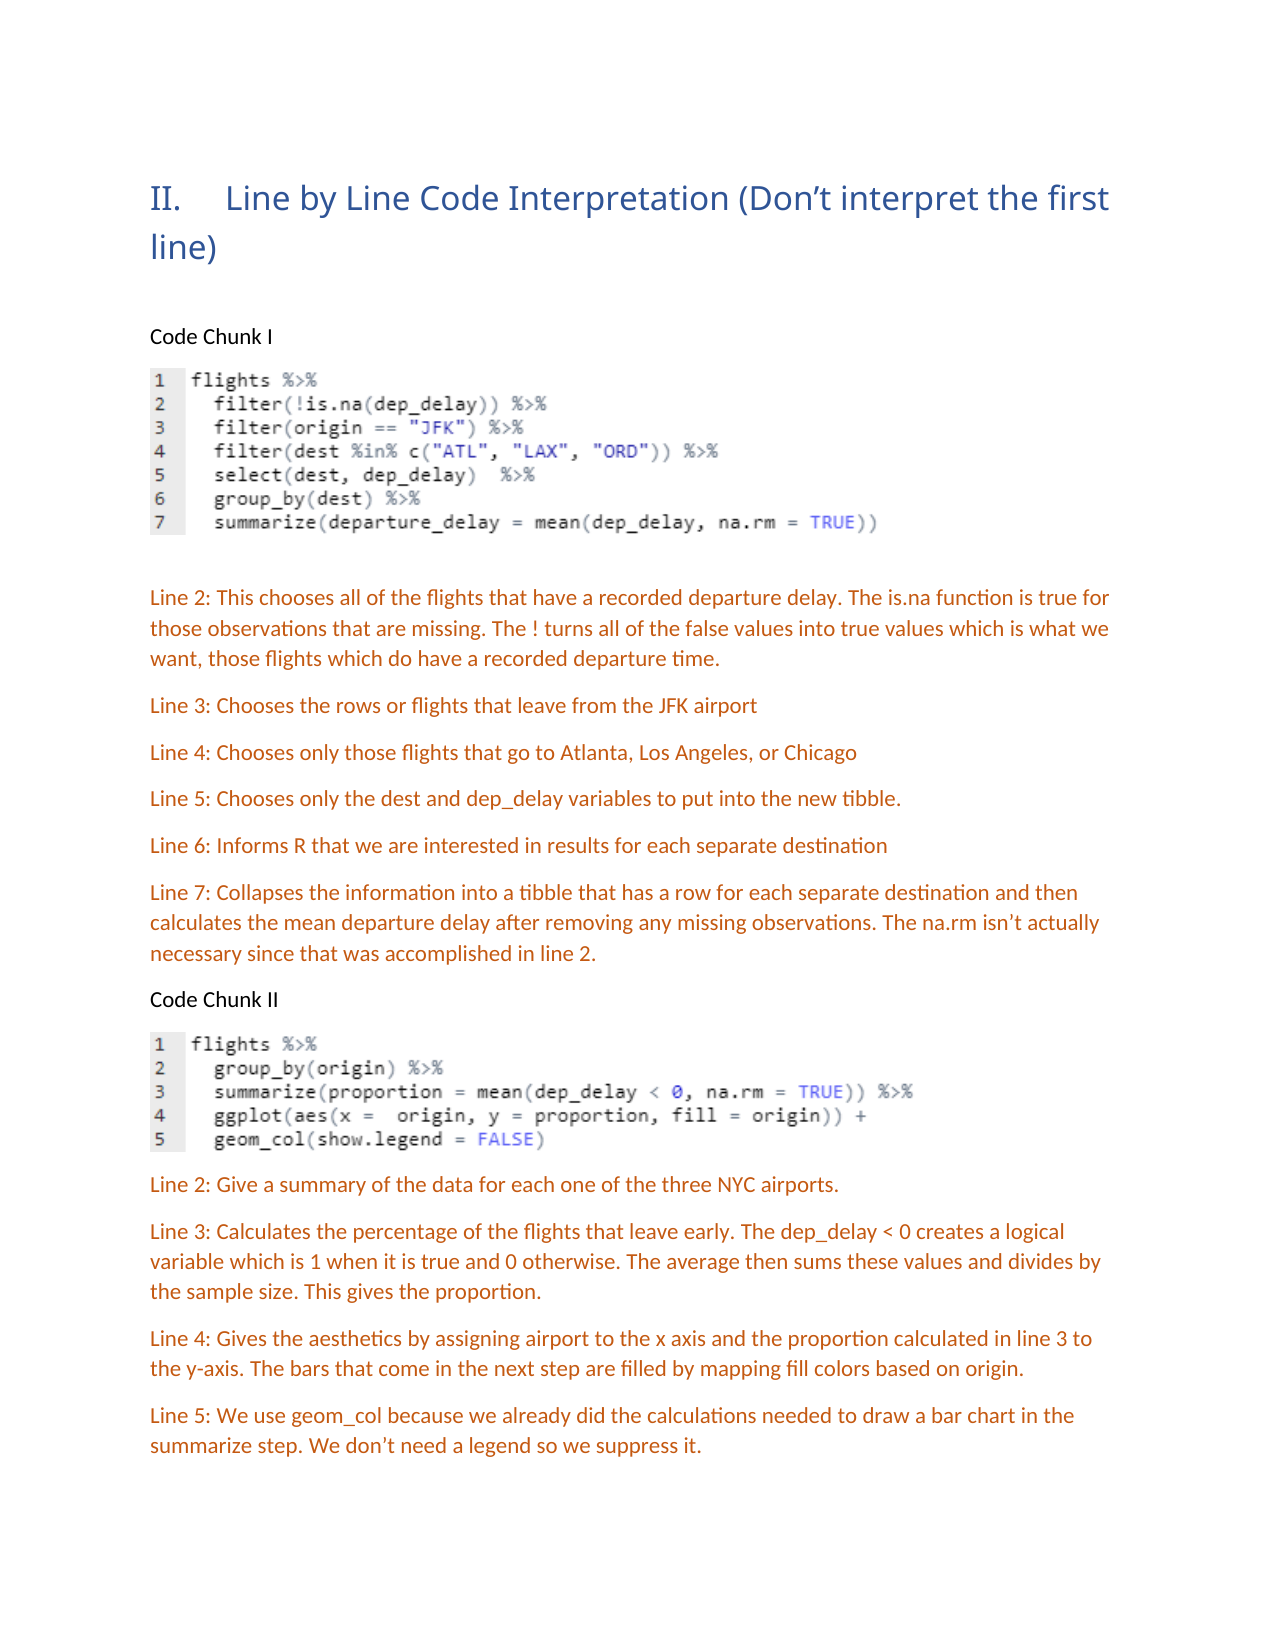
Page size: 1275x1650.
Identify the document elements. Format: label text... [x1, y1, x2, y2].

text Line 4: Chooses only those flights that go to Atlanta, Los Angeles, or Chicago [150, 738, 1125, 766]
text Line 3: Calculates the percentage of the flights that leave early. The dep_delay < 0 creates a logical variable which is 1 when it is true and 0 otherwise. The average then sums these values and divides by the sample size. This gives the proportion. [150, 1217, 1125, 1305]
text Line 4: Gives the aesthetics by assigning airport to the x axis and the proportion calculated in line 3 to the y-axis. The bars that come in the next step are filled by mapping fill colors based on origin. [150, 1324, 1125, 1382]
text Code Chunk II [150, 986, 1125, 1013]
text Line 2: Give a summary of the data for each one of the three NYC airports. [150, 1170, 1125, 1198]
picture [150, 368, 893, 535]
subtitle II. Line by Line Code Interpretation (Don’t interpret the first line) [150, 175, 1125, 318]
text Line 3: Chooses the rows or flights that leave from the JFK airport [150, 691, 1125, 719]
text Line 5: Chooses only the dest and dep_delay variables to put into the new tibble. [150, 784, 1125, 812]
text Line 7: Collapses the information into a tibble that has a row for each separate destination and then calculates the mean departure delay after removing any missing observations. The na.rm isn’t actually necessary since that was accomplished in line 2. [150, 878, 1125, 967]
text Line 2: This chooses all of the flights that have a recorded departure delay. The is.na function is true for those observations that are missing. The ! turns all of the false values into true values which is what we want, those flights which do have a recorded departure time. [150, 553, 1125, 672]
text Code Chunk I [150, 322, 1125, 350]
text Line 5: We use geom_col because we already did the calculations needed to draw a bar chart in the summarize step. We don’t need a legend so we suppress it. [150, 1401, 1125, 1459]
picture [150, 1032, 930, 1152]
text Line 6: Informs R that we are interested in results for each separate destination [150, 831, 1125, 859]
